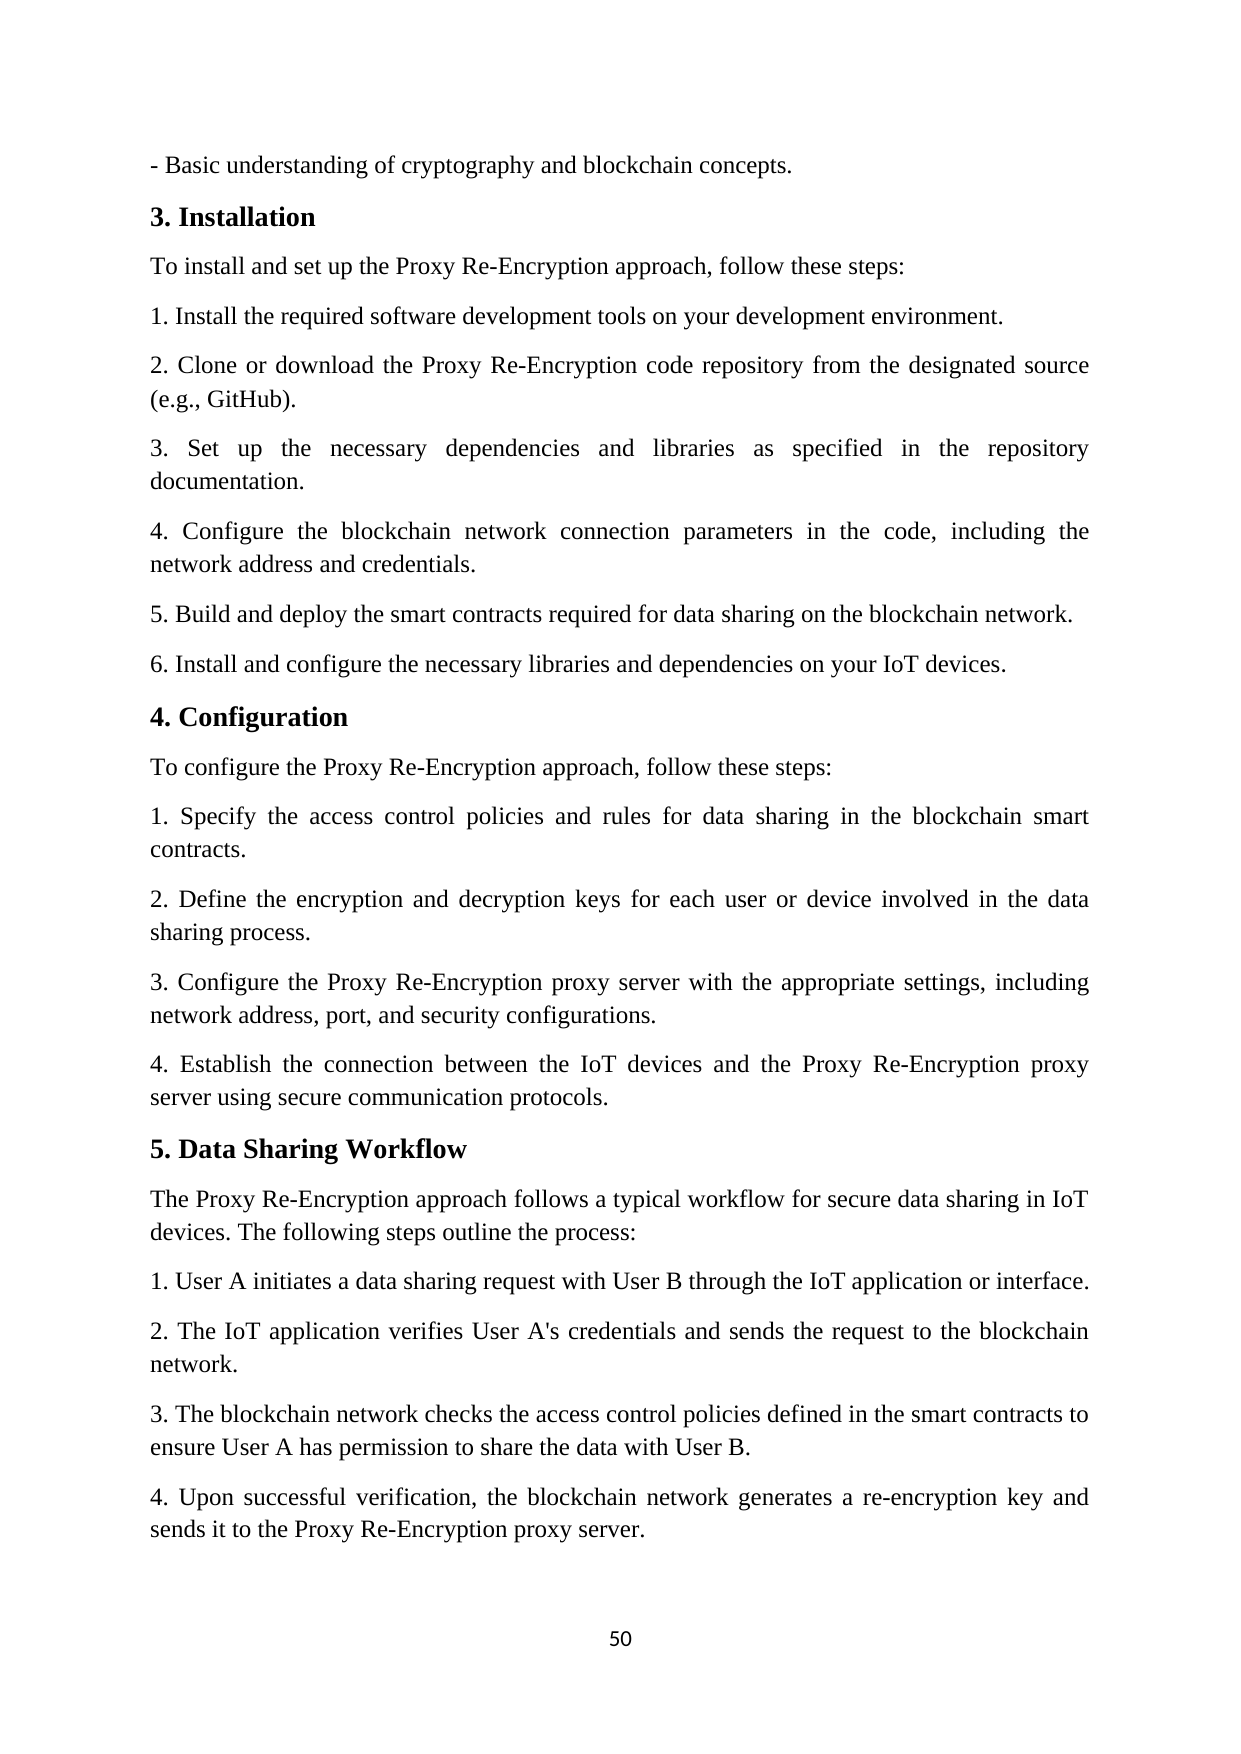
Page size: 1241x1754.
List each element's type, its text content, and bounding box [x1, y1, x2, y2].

text 4. Establish the connection between the IoT devices and the Proxy Re-Encryption proxy server using secure communication protocols. [150, 1049, 1090, 1111]
text 4. Upon successful verification, the blockchain network generates a re-encryption key and sends it to the Proxy Re-Encryption proxy server. [150, 1482, 1090, 1543]
text To install and set up the Proxy Re-Encryption approach, follow these steps: [150, 251, 1090, 280]
text 4. Configuration [150, 700, 1090, 732]
text 2. The IoT application verifies User A's credentials and sends the request to the blockchain network. [150, 1316, 1090, 1378]
text 3. Set up the necessary dependencies and libraries as specified in the repository documentation. [150, 433, 1090, 495]
text 5. Build and deploy the smart contracts required for data sharing on the blockchain network. [150, 599, 1090, 627]
text 2. Define the encryption and decryption keys for each user or device involved in the data sharing process. [150, 884, 1090, 946]
text 5. Data Sharing Workflow [150, 1132, 1090, 1164]
text - Basic understanding of cryptography and blockchain concepts. [150, 150, 1090, 179]
text 1. User A initiates a data sharing request with User B through the IoT application or interface. [150, 1266, 1090, 1295]
text 3. Configure the Proxy Re-Encryption proxy server with the appropriate settings, including network address, port, and security configurations. [150, 967, 1090, 1028]
text 1. Specify the access control policies and rules for data sharing in the blockchain smart contracts. [150, 801, 1090, 863]
text To configure the Proxy Re-Encryption approach, follow these steps: [150, 752, 1090, 780]
text 2. Clone or download the Proxy Re-Encryption code repository from the designated source (e.g., GitHub). [150, 351, 1090, 412]
text 6. Install and configure the necessary libraries and dependencies on your IoT devices. [150, 648, 1090, 679]
text The Proxy Re-Encryption approach follows a typical workflow for secure data sharing in IoT devices. The following steps outline the process: [150, 1184, 1090, 1246]
text 3. Installation [150, 200, 1090, 232]
text 1. Install the required software development tools on your development environment. [150, 301, 1090, 330]
text 3. The blockchain network checks the access control policies defined in the smart contracts to ensure User A has permission to share the data with User B. [150, 1399, 1090, 1461]
text 4. Configure the blockchain network connection parameters in the code, including the network address and credentials. [150, 516, 1090, 578]
